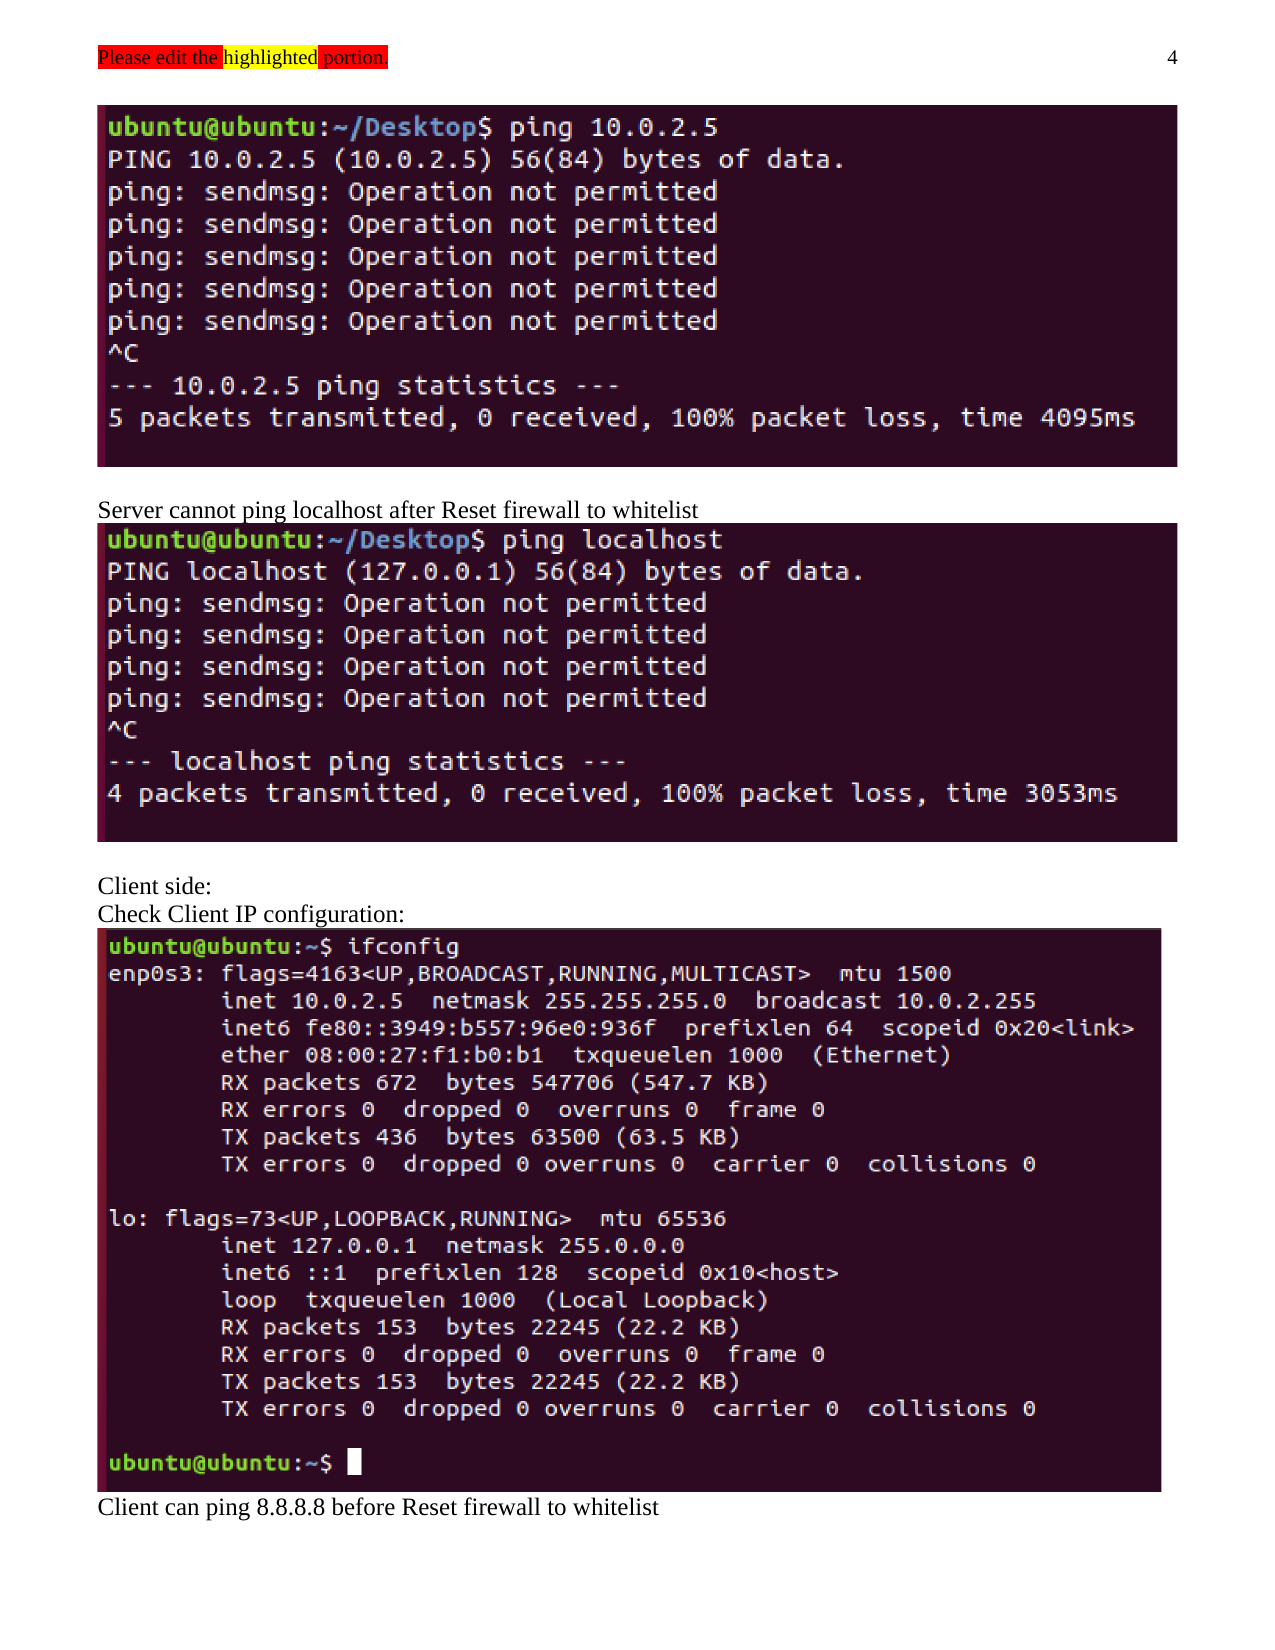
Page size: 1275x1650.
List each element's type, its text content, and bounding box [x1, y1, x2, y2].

picture [97, 523, 1178, 842]
text Client can ping 8.8.8.8 before Reset firewall to whitelist [97, 1492, 1177, 1521]
picture [97, 105, 1178, 467]
text Server cannot ping localhost after Reset firewall to whitelist [97, 495, 1177, 523]
text Client side: [97, 871, 1177, 899]
picture [97, 928, 1162, 1492]
